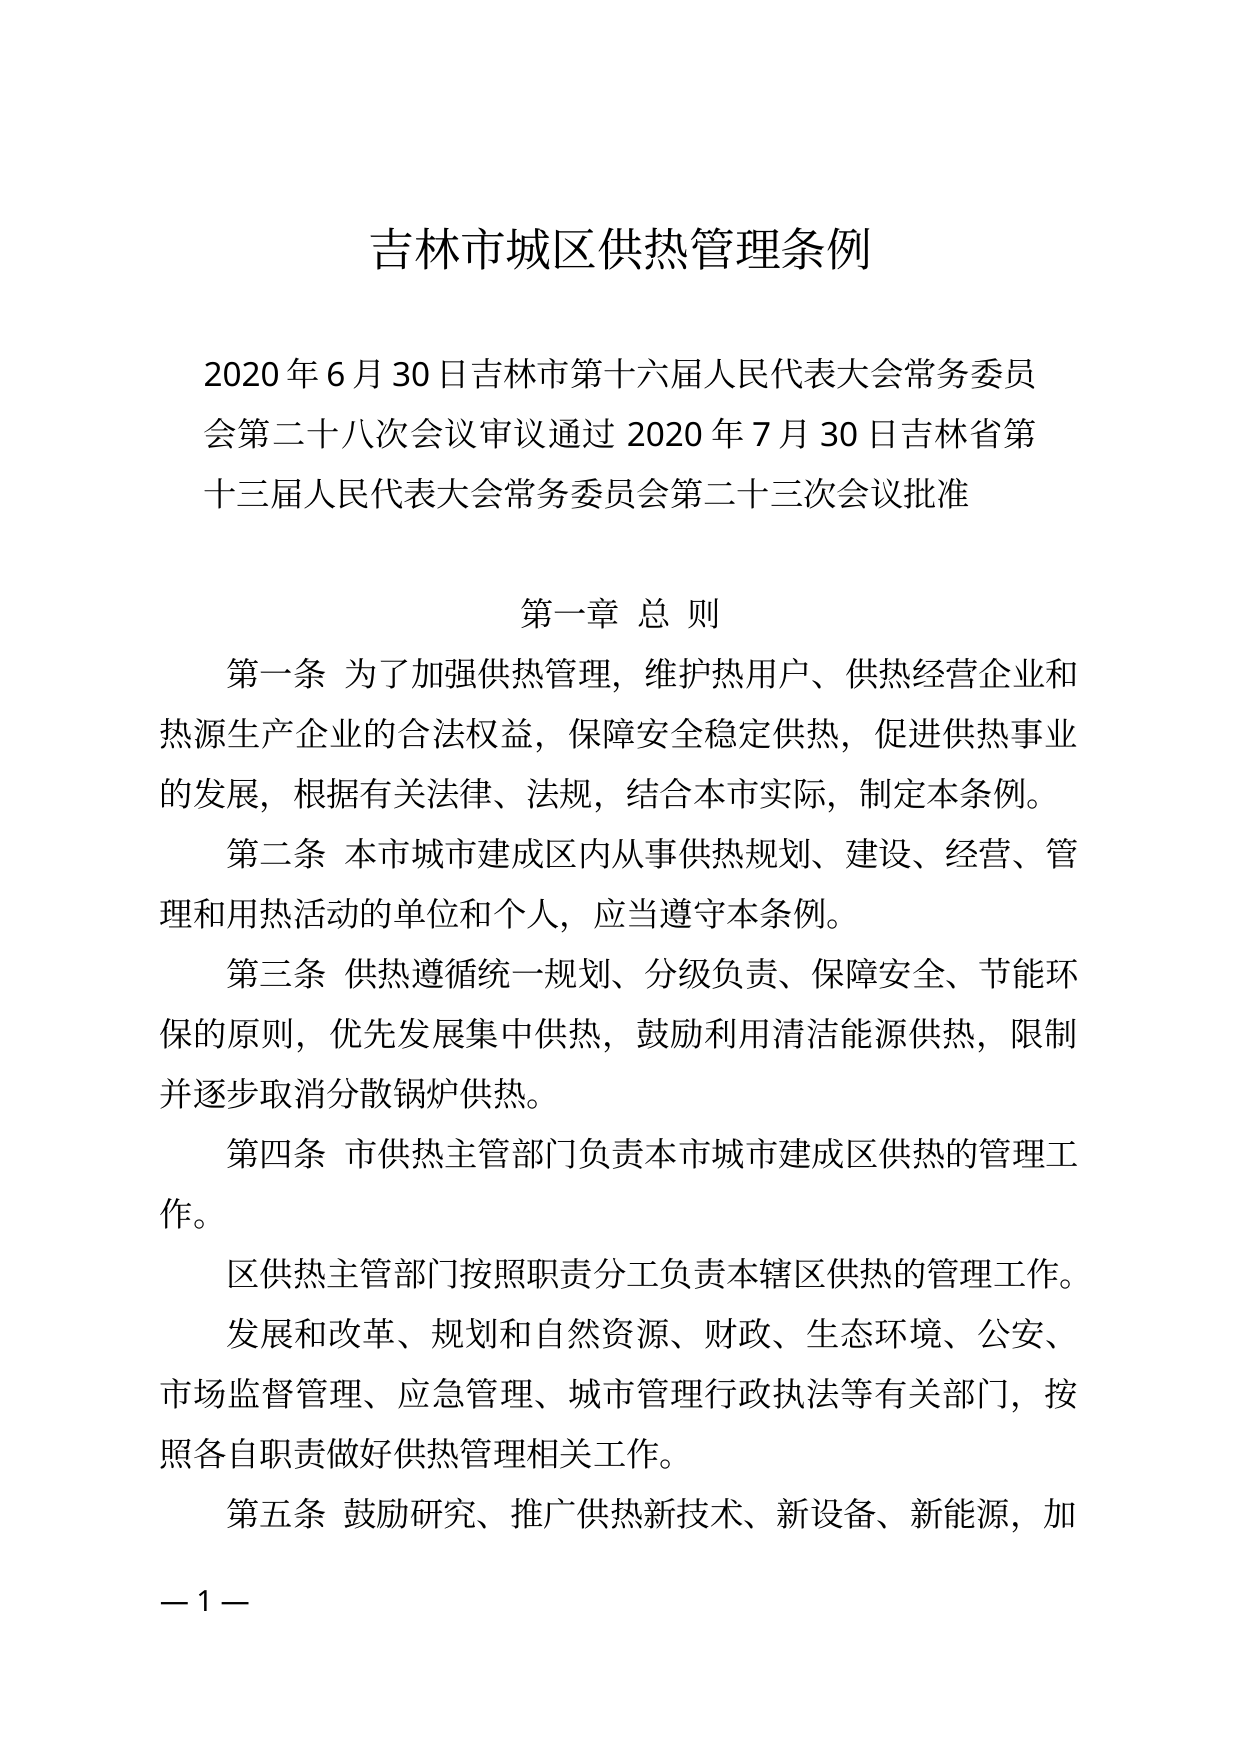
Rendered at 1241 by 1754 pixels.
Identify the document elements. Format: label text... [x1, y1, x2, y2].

text 区供热主管部门按照职责分工负责本辖区供热的管理工作。 [159, 1238, 1081, 1298]
text 第一条 为了加强供热管理，维护热用户、供热经营企业和热源生产企业的合法权益，保障安全稳定供热，促进供热事业的发展，根据有关法律、法规，结合本市实际，制定本条例。 [159, 638, 1081, 818]
text 2020年6月30日吉林市第十六届人民代表大会常务委员会第二十八次会议审议通过 2020年7月30日吉林省第十三届人民代表大会常务委员会第二十三次会议批准 [203, 338, 1037, 518]
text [159, 1478, 1081, 1538]
text 第二条 本市城市建成区内从事供热规划、建设、经营、管理和用热活动的单位和个人，应当遵守本条例。 [159, 818, 1081, 938]
text 第三条 供热遵循统一规划、分级负责、保障安全、节能环保的原则，优先发展集中供热，鼓励利用清洁能源供热，限制并逐步取消分散锅炉供热。 [159, 938, 1081, 1118]
text 发展和改革、规划和自然资源、财政、生态环境、公安、市场监督管理、应急管理、城市管理行政执法等有关部门，按照各自职责做好供热管理相关工作。 [159, 1298, 1081, 1478]
text 吉林市城区供热管理条例 [159, 218, 1081, 278]
text 第一章 总 则 [159, 578, 1081, 638]
text 第四条 市供热主管部门负责本市城市建成区供热的管理工作。 [159, 1118, 1081, 1238]
